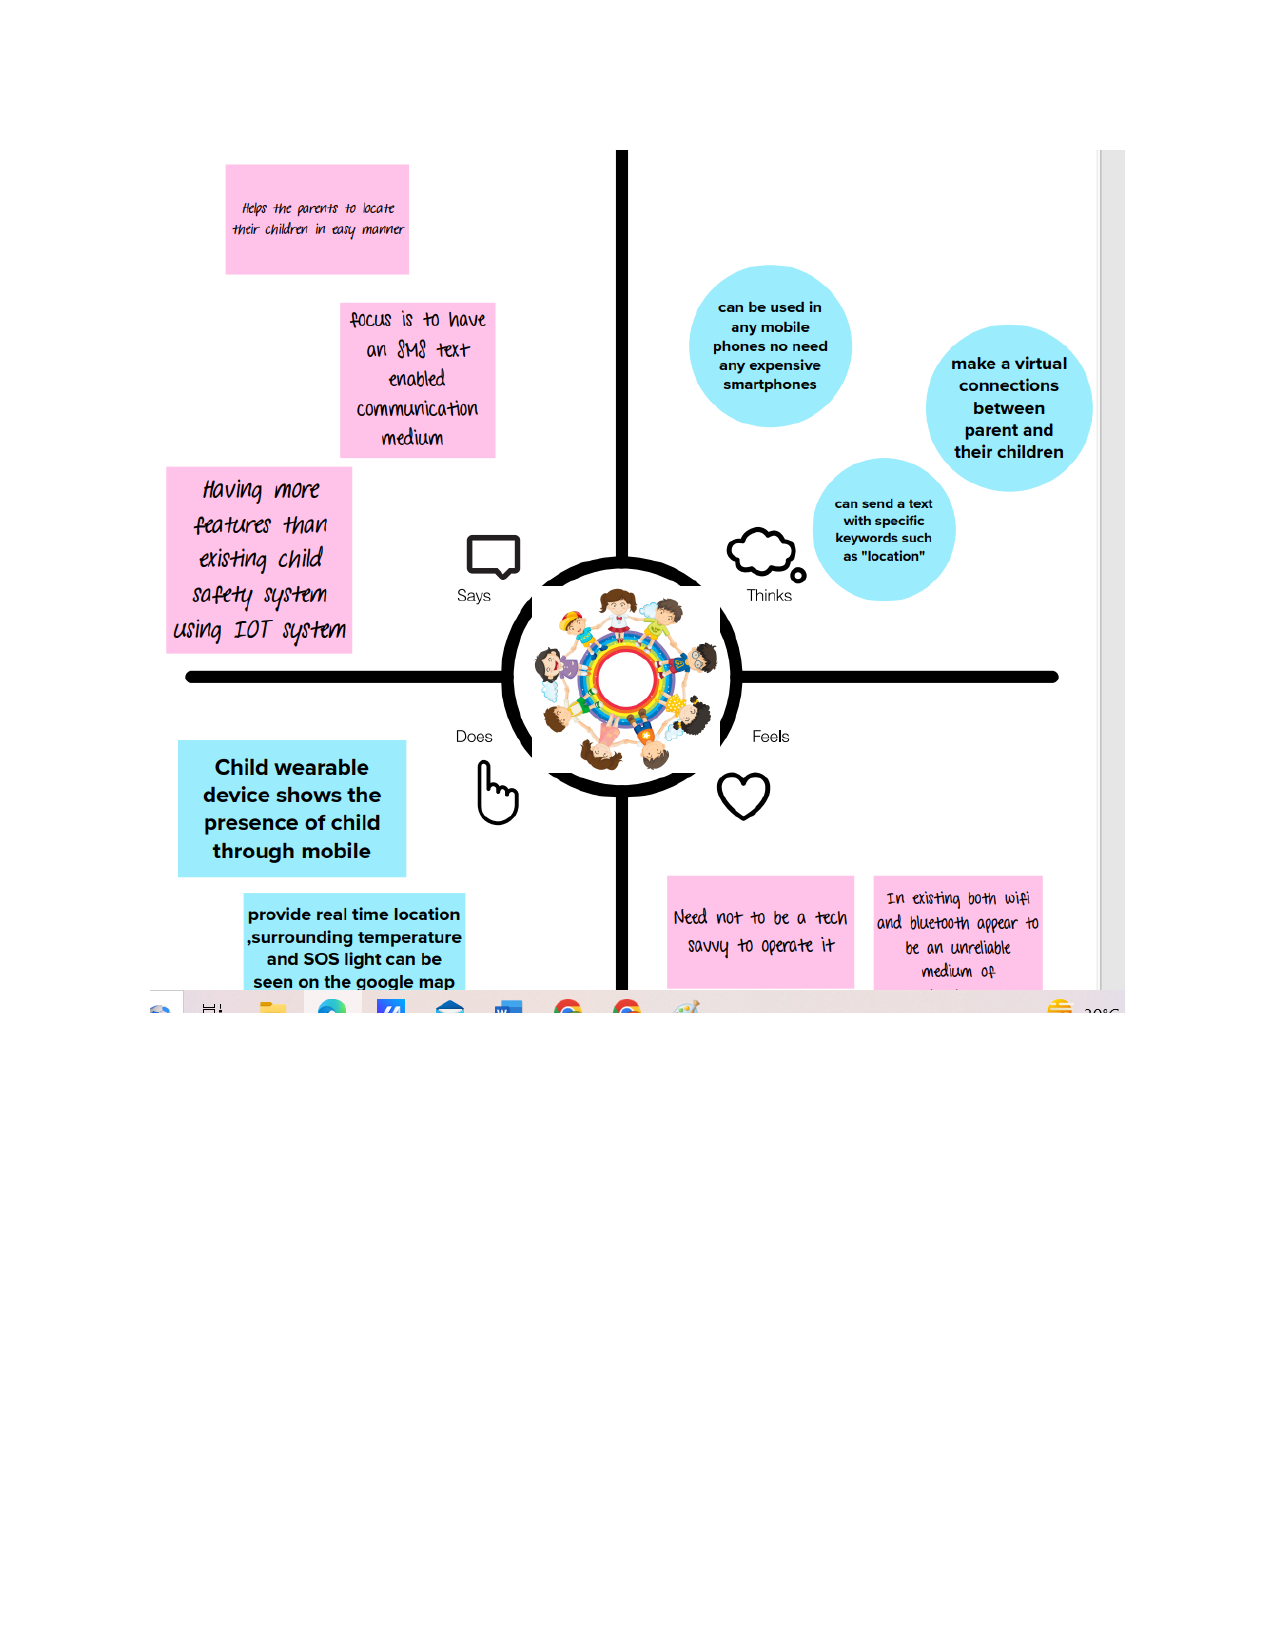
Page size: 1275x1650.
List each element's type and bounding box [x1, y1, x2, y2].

picture [150, 150, 1125, 1013]
